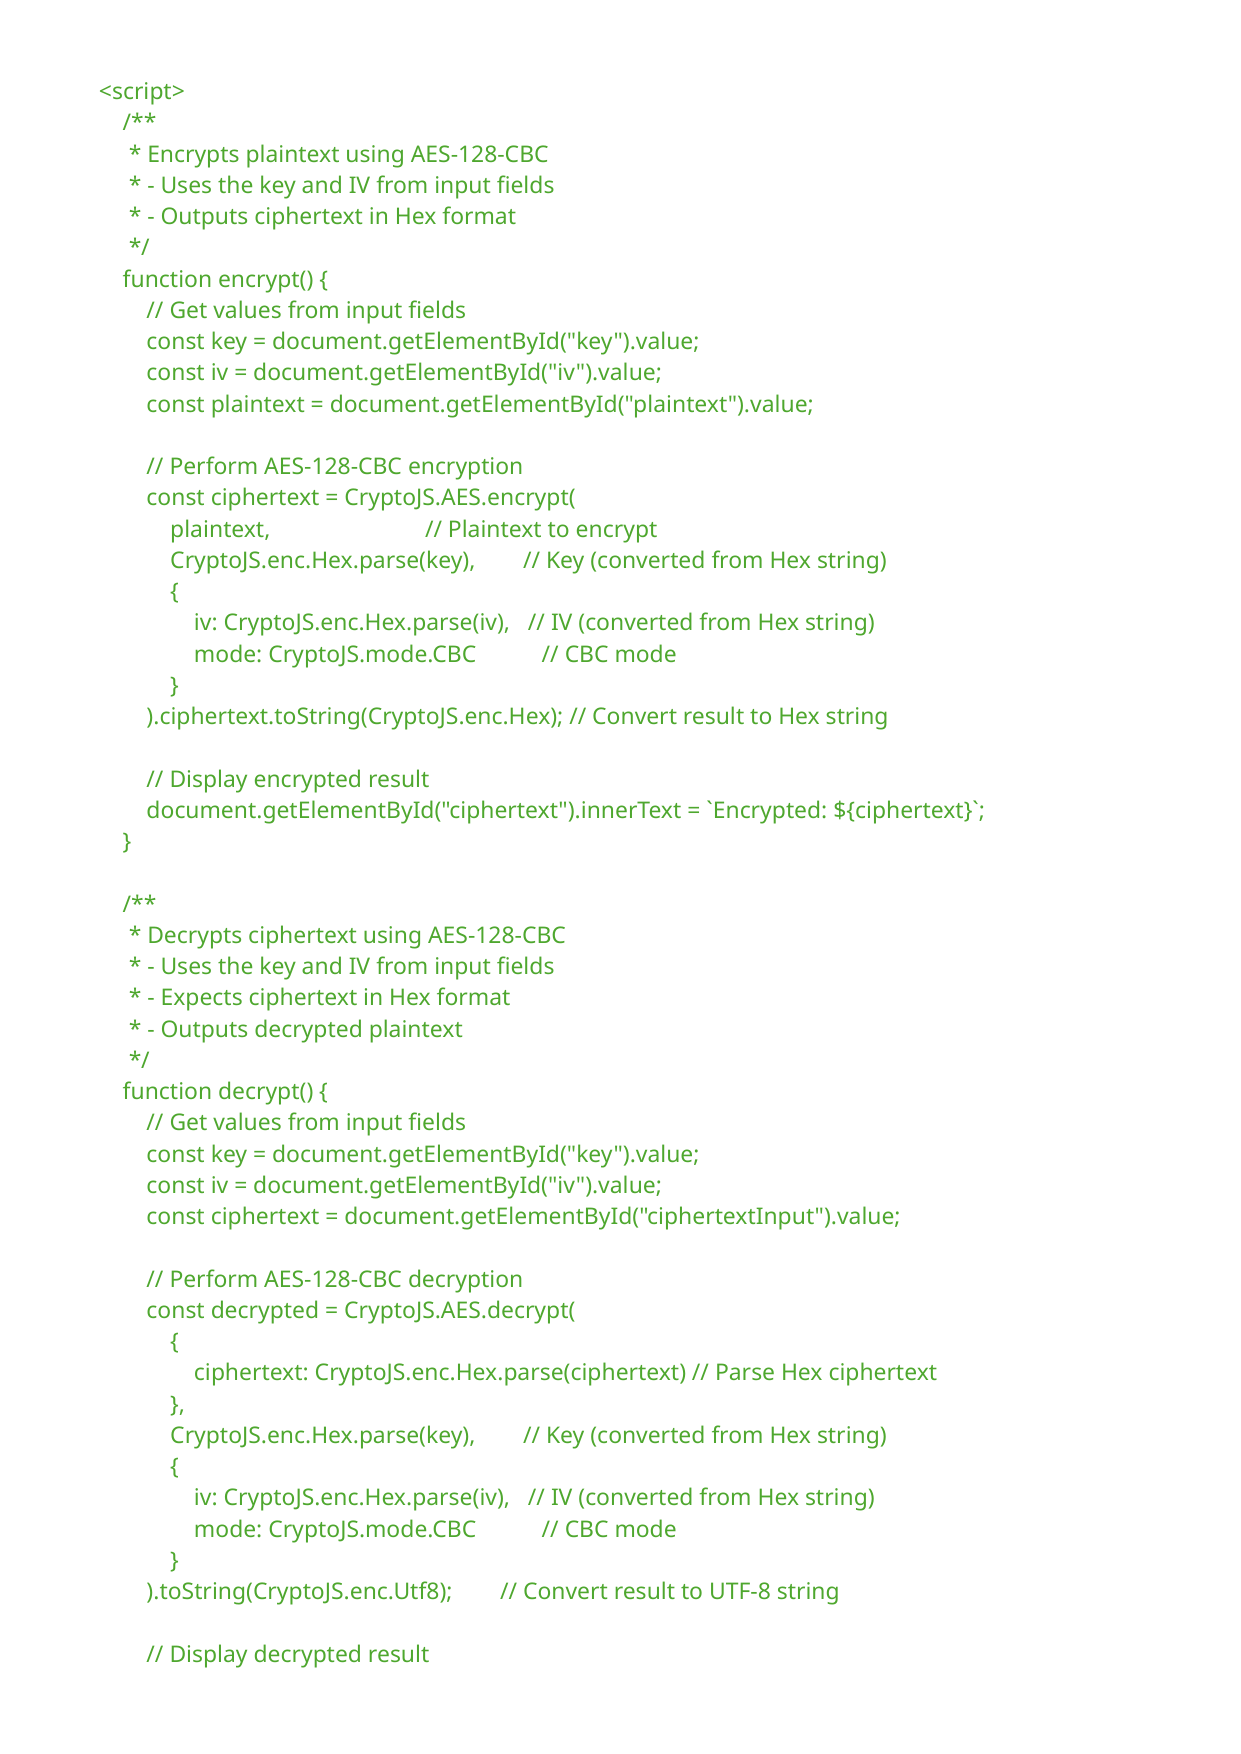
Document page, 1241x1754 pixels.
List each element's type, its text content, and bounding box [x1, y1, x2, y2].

text CryptoJS.enc.Hex.parse(key), // Key (converted from Hex string) [75, 1419, 1165, 1450]
text /** [75, 106, 1165, 137]
text // Perform AES-128-CBC decryption [75, 1262, 1165, 1294]
text } [75, 825, 1165, 856]
text const key = document.getElementById("key").value; [75, 325, 1165, 356]
text { [75, 575, 1165, 606]
text const iv = document.getElementById("iv").value; [75, 1169, 1165, 1200]
text }, [75, 1387, 1165, 1419]
text CryptoJS.enc.Hex.parse(key), // Key (converted from Hex string) [75, 544, 1165, 575]
text const ciphertext = document.getElementById("ciphertextInput").value; [75, 1200, 1165, 1231]
text const ciphertext = CryptoJS.AES.encrypt( [75, 481, 1165, 512]
text const plaintext = document.getElementById("plaintext").value; [75, 387, 1165, 419]
text * Encrypts plaintext using AES-128-CBC [75, 137, 1165, 169]
text const decrypted = CryptoJS.AES.decrypt( [75, 1294, 1165, 1325]
text * - Outputs ciphertext in Hex format [75, 200, 1165, 231]
text } [75, 669, 1165, 700]
text // Get values from input fields [75, 1106, 1165, 1137]
text function decrypt() { [75, 1075, 1165, 1106]
text } [75, 1544, 1165, 1575]
text * - Expects ciphertext in Hex format [75, 981, 1165, 1012]
text { [75, 1450, 1165, 1481]
text * - Uses the key and IV from input fields [75, 950, 1165, 981]
text /** [75, 887, 1165, 919]
text // Perform AES-128-CBC encryption [75, 450, 1165, 481]
text document.getElementById("ciphertext").innerText = `Encrypted: ${ciphertext}`; [75, 794, 1165, 825]
text ).ciphertext.toString(CryptoJS.enc.Hex); // Convert result to Hex string [75, 700, 1165, 731]
text mode: CryptoJS.mode.CBC // CBC mode [75, 1512, 1165, 1544]
text <script> [75, 75, 1165, 106]
text mode: CryptoJS.mode.CBC // CBC mode [75, 637, 1165, 669]
text // Display encrypted result [75, 762, 1165, 794]
text // Display decrypted result [75, 1637, 1165, 1669]
text // Get values from input fields [75, 294, 1165, 325]
text ).toString(CryptoJS.enc.Utf8); // Convert result to UTF-8 string [75, 1575, 1165, 1606]
text function encrypt() { [75, 262, 1165, 294]
text * - Outputs decrypted plaintext [75, 1012, 1165, 1044]
text plaintext, // Plaintext to encrypt [75, 512, 1165, 544]
text iv: CryptoJS.enc.Hex.parse(iv), // IV (converted from Hex string) [75, 606, 1165, 637]
text { [75, 1325, 1165, 1356]
text * Decrypts ciphertext using AES-128-CBC [75, 919, 1165, 950]
text ciphertext: CryptoJS.enc.Hex.parse(ciphertext) // Parse Hex ciphertext [75, 1356, 1165, 1387]
text */ [75, 231, 1165, 262]
text const iv = document.getElementById("iv").value; [75, 356, 1165, 387]
text const key = document.getElementById("key").value; [75, 1137, 1165, 1169]
text * - Uses the key and IV from input fields [75, 169, 1165, 200]
text iv: CryptoJS.enc.Hex.parse(iv), // IV (converted from Hex string) [75, 1481, 1165, 1512]
text */ [75, 1044, 1165, 1075]
